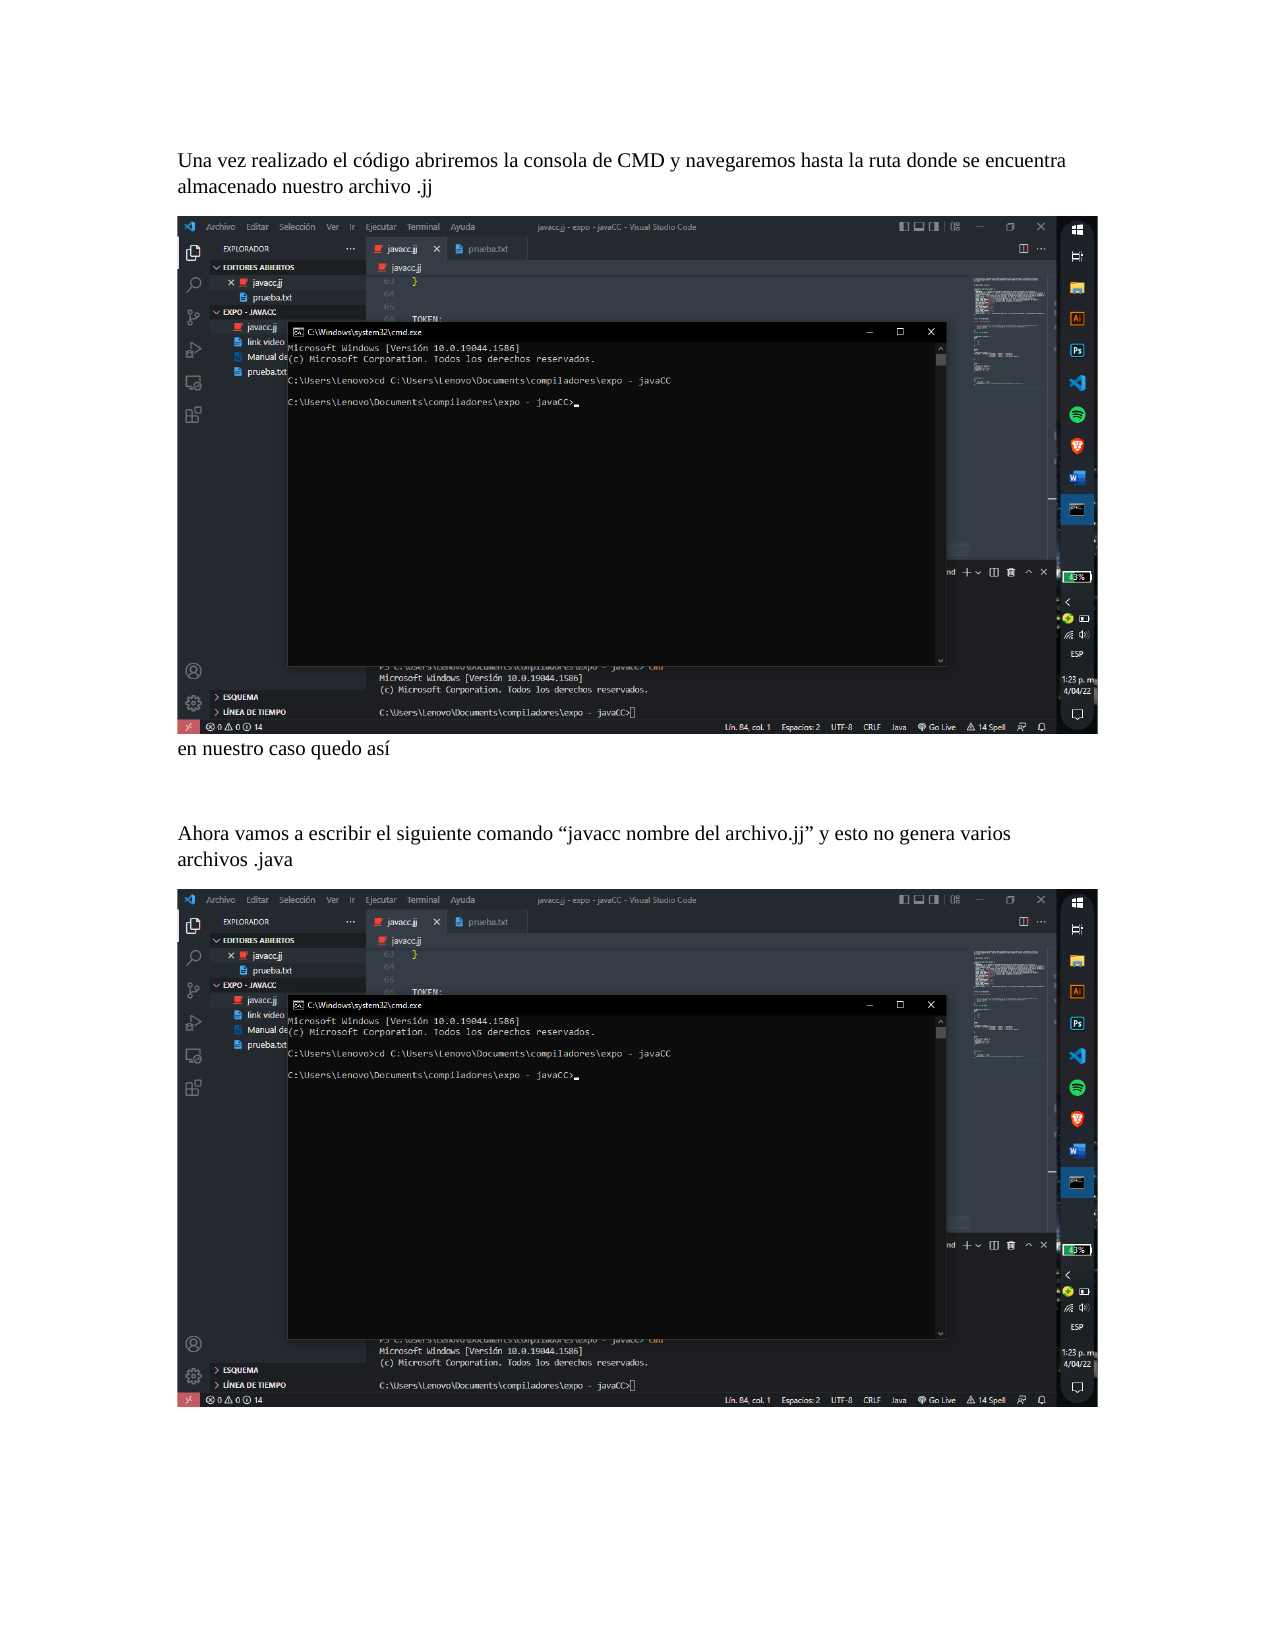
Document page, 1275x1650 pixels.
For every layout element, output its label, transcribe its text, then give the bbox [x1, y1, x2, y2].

picture [177, 889, 1098, 1407]
text Una vez realizado el código abriremos la consola de CMD y navegaremos hasta la ruta donde se encuentra almacenado nuestro archivo .jj [177, 148, 1098, 198]
picture [177, 216, 1098, 734]
text Ahora vamos a escribir el siguiente comando “javacc nombre del archivo.jj” y esto no genera varios archivos .java [177, 821, 1098, 871]
text en nuestro caso quedo así [177, 734, 1098, 760]
